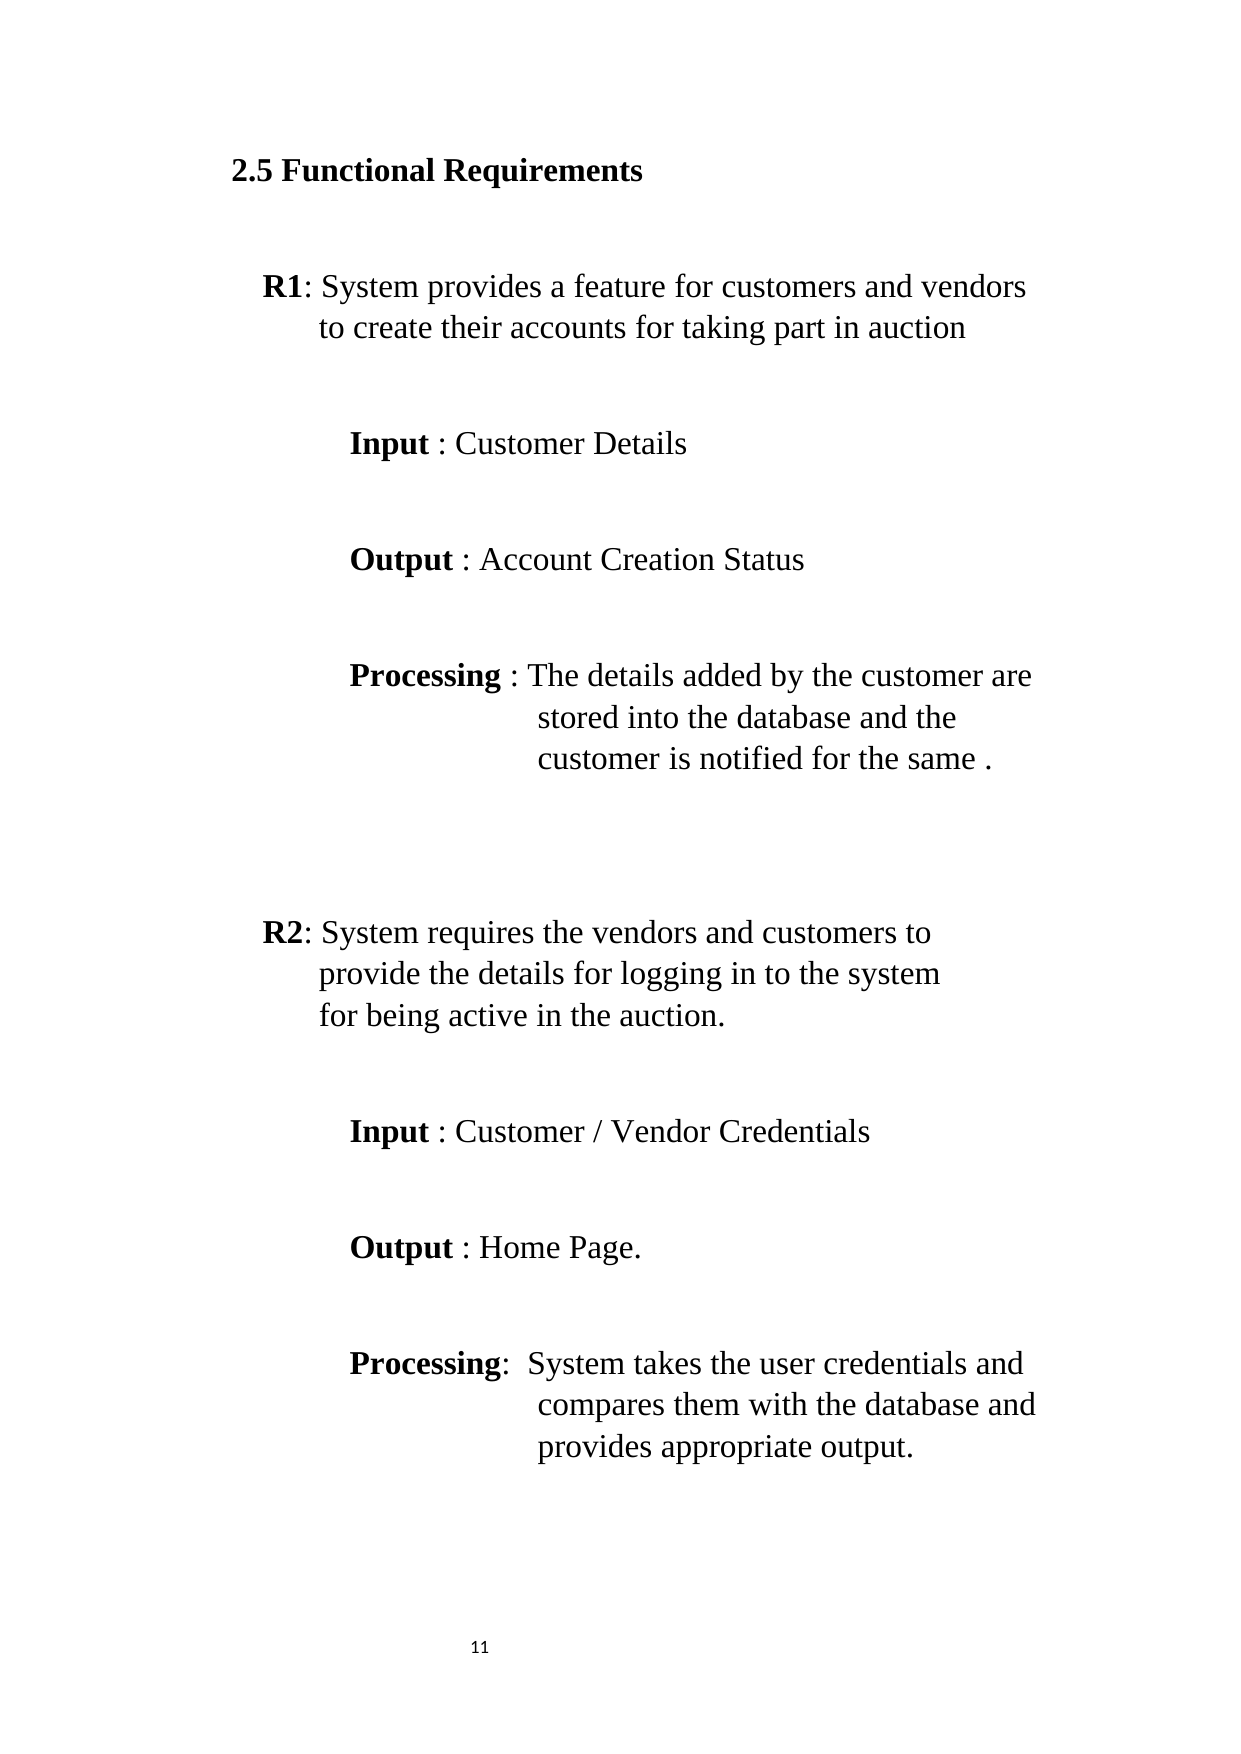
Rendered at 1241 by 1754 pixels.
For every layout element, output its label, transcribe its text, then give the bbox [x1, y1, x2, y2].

text Output : Home Page. [187, 1227, 1053, 1265]
text Input : Customer / Vendor Credentials [187, 1111, 1053, 1149]
text R1: System provides a feature for customers and vendors to create their accounts for taking part in auction [187, 266, 1053, 346]
text Output : Account Creation Status [187, 539, 1053, 578]
text R2: System requires the vendors and customers to provide the details for logging in to the system for being active in the auction. [187, 912, 1053, 1033]
text Processing : The details added by the customer are stored into the database and the customer is notified for the same . [187, 656, 1053, 777]
text Input : Customer Details [187, 423, 1053, 462]
text 2.5 Functional Requirements [187, 150, 1053, 188]
text Processing: System takes the user credentials and compares them with the database and provides appropriate output. [187, 1343, 1053, 1464]
